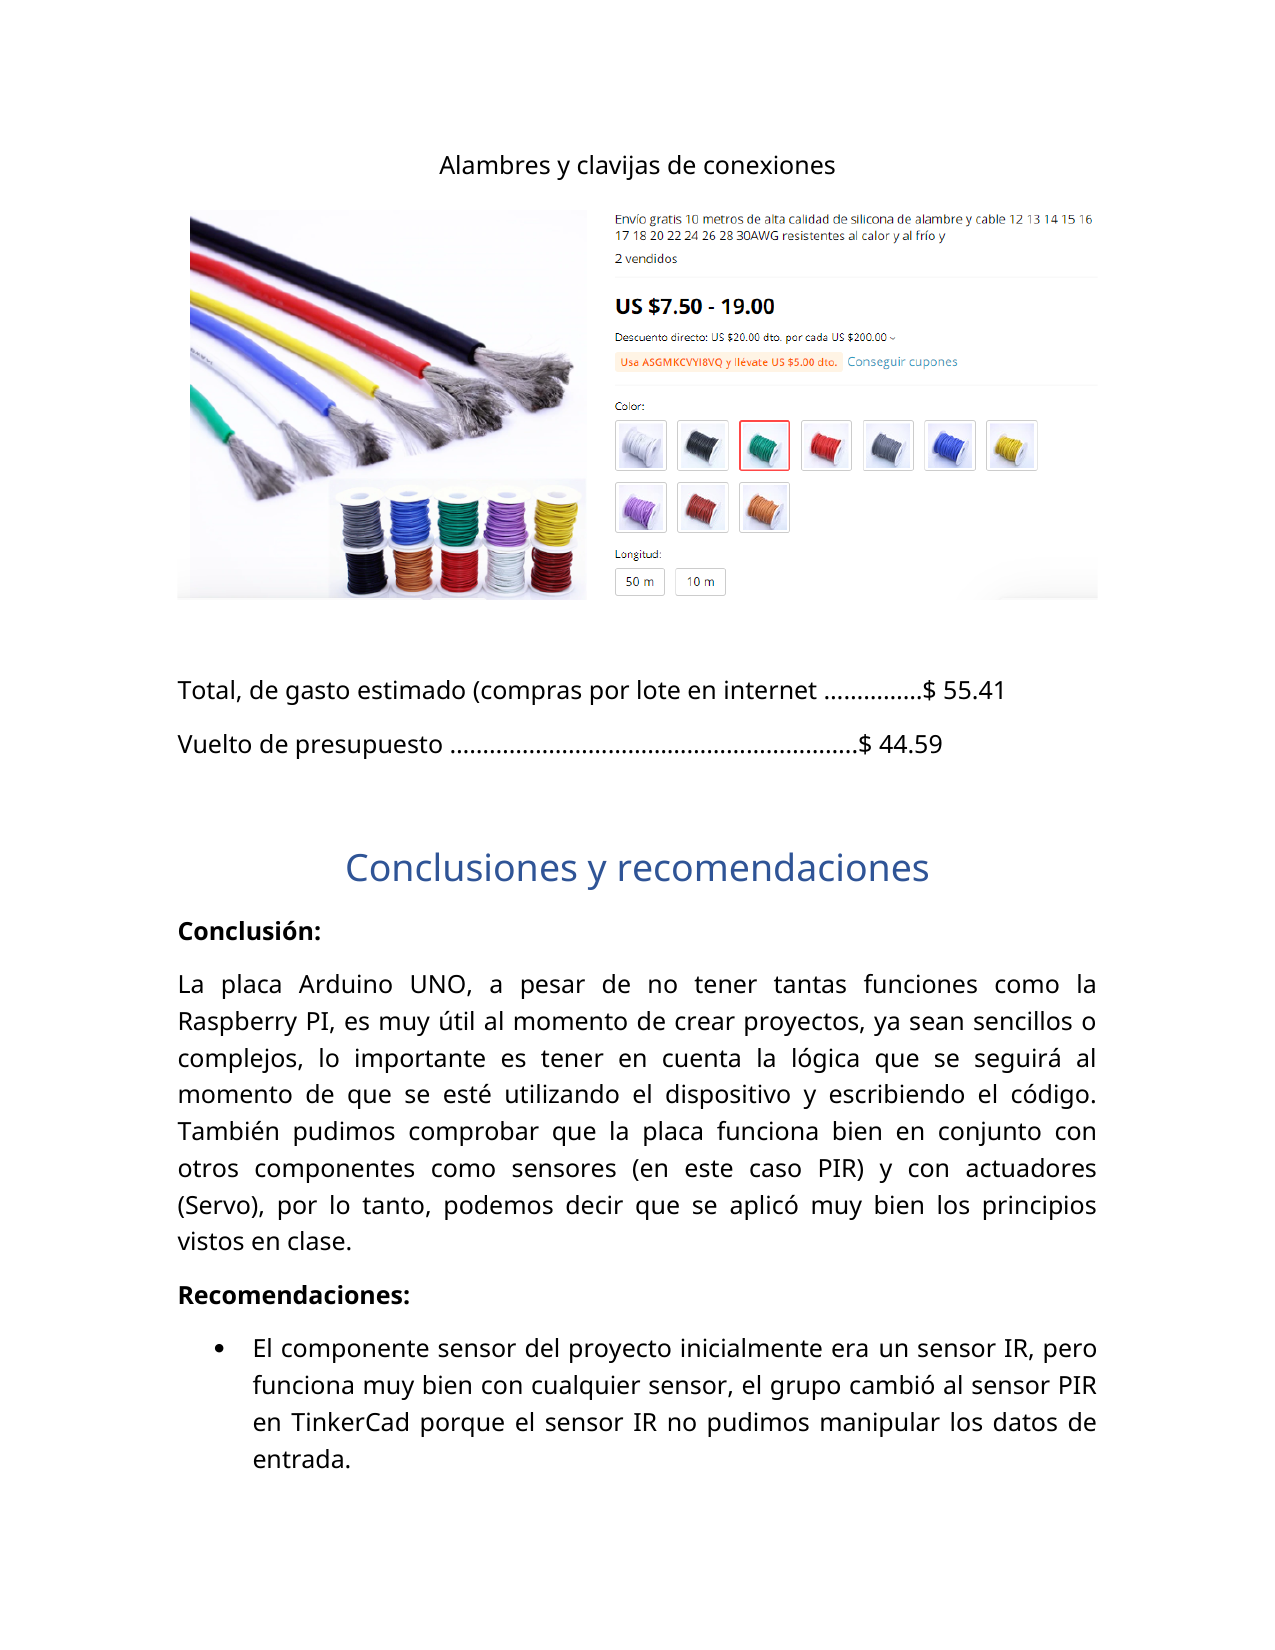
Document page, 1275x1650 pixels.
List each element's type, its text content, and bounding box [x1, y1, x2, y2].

text Vuelto de presupuesto ……………………………………………………..$ 44.59 [177, 726, 1098, 760]
picture [177, 201, 1098, 600]
subtitle Conclusiones y recomendaciones [177, 841, 1098, 892]
text Alambres y clavijas de conexiones [177, 148, 1098, 182]
list El componente sensor del proyecto inicialmente era un sensor IR, pero funciona muy bien con cualquier sensor, el grupo cambió al sensor PIR en TinkerCad porque el sensor IR no pudimos manipular los datos de entrada. [215, 1331, 1098, 1475]
text Conclusión: [177, 913, 1098, 947]
text La placa Arduino UNO, a pesar de no tener tantas funciones como la Raspberry PI, es muy útil al momento de crear proyectos, ya sean sencillos o complejos, lo importante es tener en cuenta la lógica que se seguirá al momento de que se esté utilizando el dispositivo y escribiendo el código. También pudimos comprobar que la placa funciona bien en conjunto con otros componentes como sensores (en este caso PIR) y con actuadores (Servo), por lo tanto, podemos decir que se aplicó muy bien los principios vistos en clase. [177, 967, 1098, 1258]
text Recomendaciones: [177, 1277, 1098, 1312]
text Total, de gasto estimado (compras por lote en internet ……………$ 55.41 [177, 673, 1098, 707]
